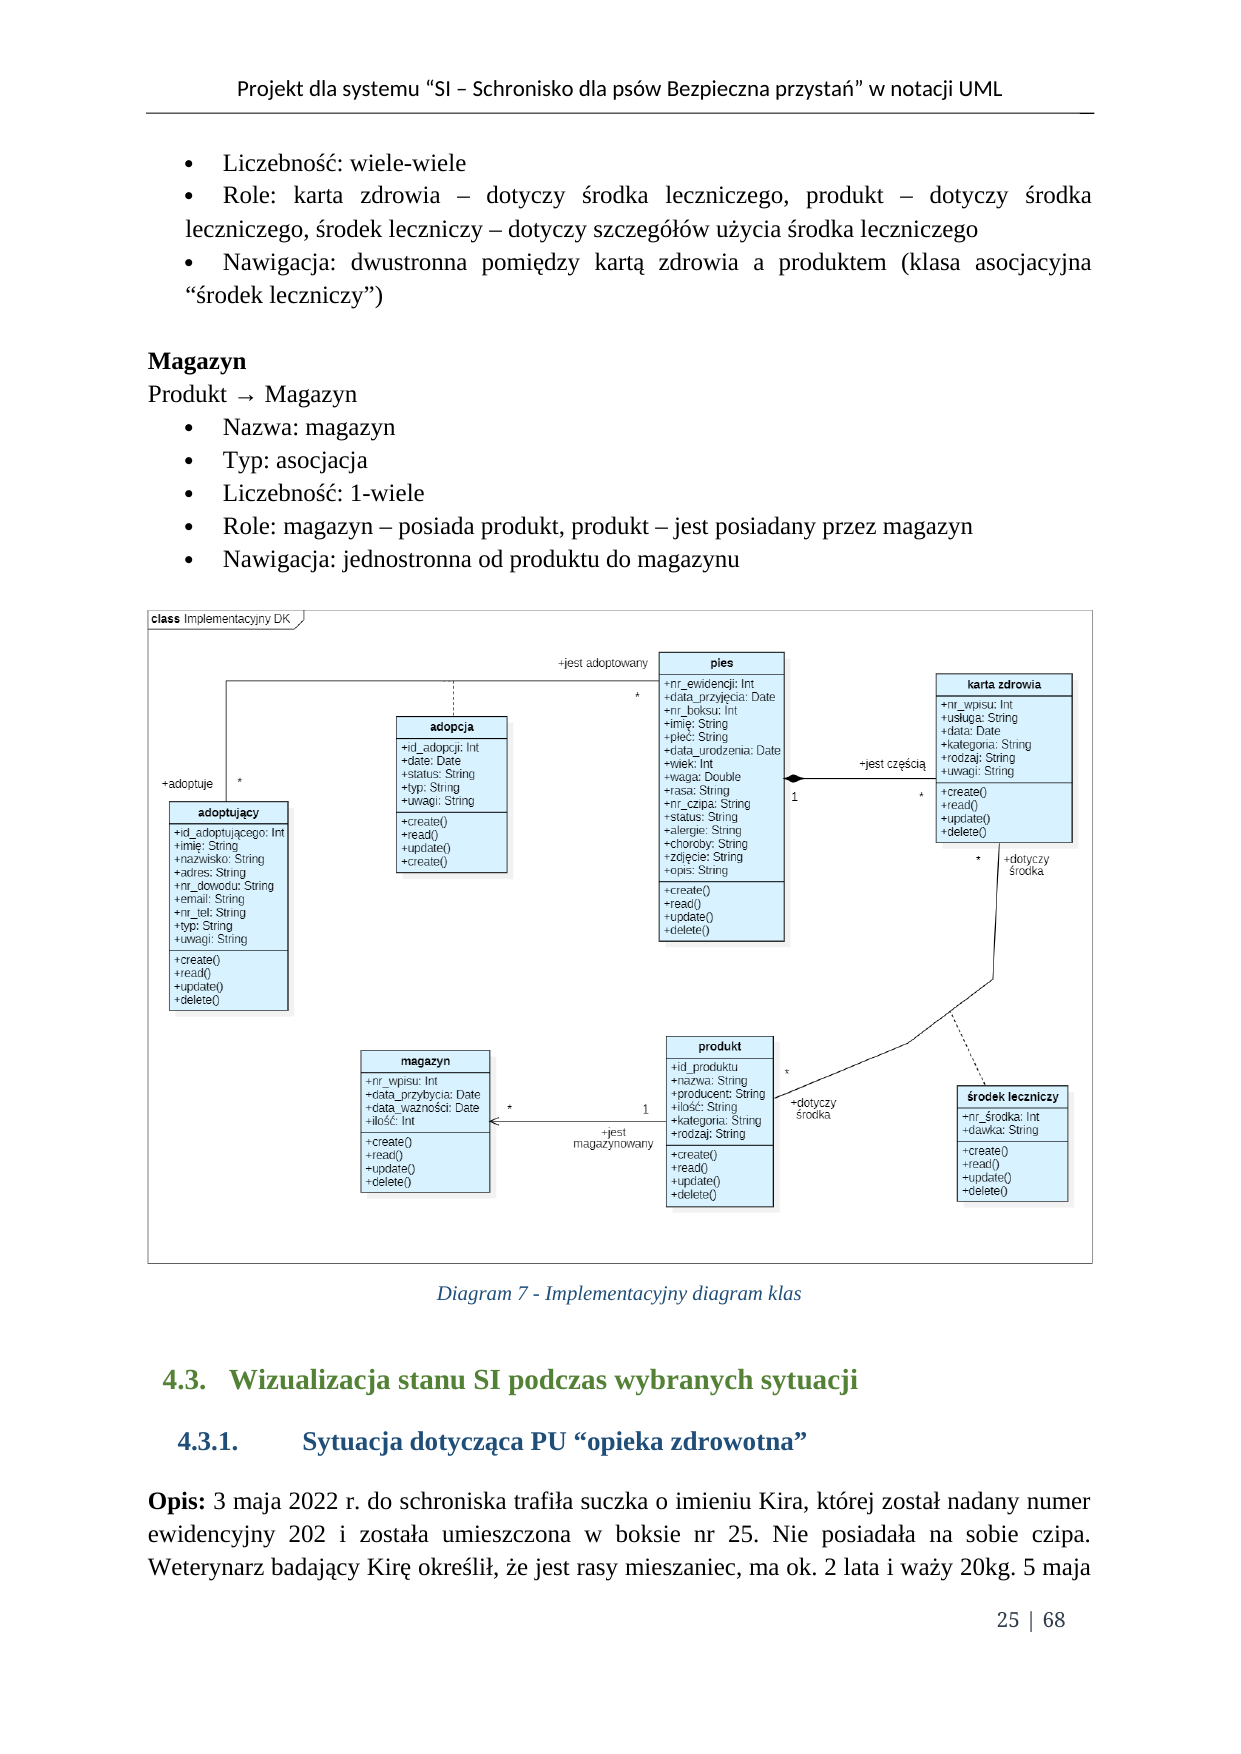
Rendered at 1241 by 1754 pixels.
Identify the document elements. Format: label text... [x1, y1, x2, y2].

list Nazwa: magazyn [185, 412, 1093, 441]
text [148, 1486, 1093, 1581]
list Role: karta zdrowia – dotyczy środka leczniczego, produkt – dotyczy środka leczniczego, środek leczniczy – dotyczy szczegółów użycia środka leczniczego [185, 181, 1093, 242]
list Liczebność: 1-wiele [185, 478, 1093, 507]
text Diagram 7 - Implementacyjny diagram klas [148, 1281, 1093, 1304]
text Produkt → Magazyn [148, 379, 1093, 407]
list Role: magazyn – posiada produkt, produkt – jest posiadany przez magazyn [185, 511, 1093, 539]
list Liczebność: wiele-wiele [185, 148, 1093, 176]
text Magazyn [148, 346, 1093, 374]
subtitle Wizualizacja stanu SI podczas wybranych sytuacji [162, 1362, 1093, 1396]
picture [147, 610, 1093, 1264]
list Nawigacja: dwustronna pomiędzy kartą zdrowia a produktem (klasa asocjacyjna “środek leczniczy”) [185, 247, 1093, 308]
subtitle Sytuacja dotycząca PU “opieka zdrowotna” [177, 1426, 1093, 1457]
list Typ: asocjacja [185, 445, 1093, 473]
list Nawigacja: jednostronna od produktu do magazynu [185, 544, 1093, 573]
